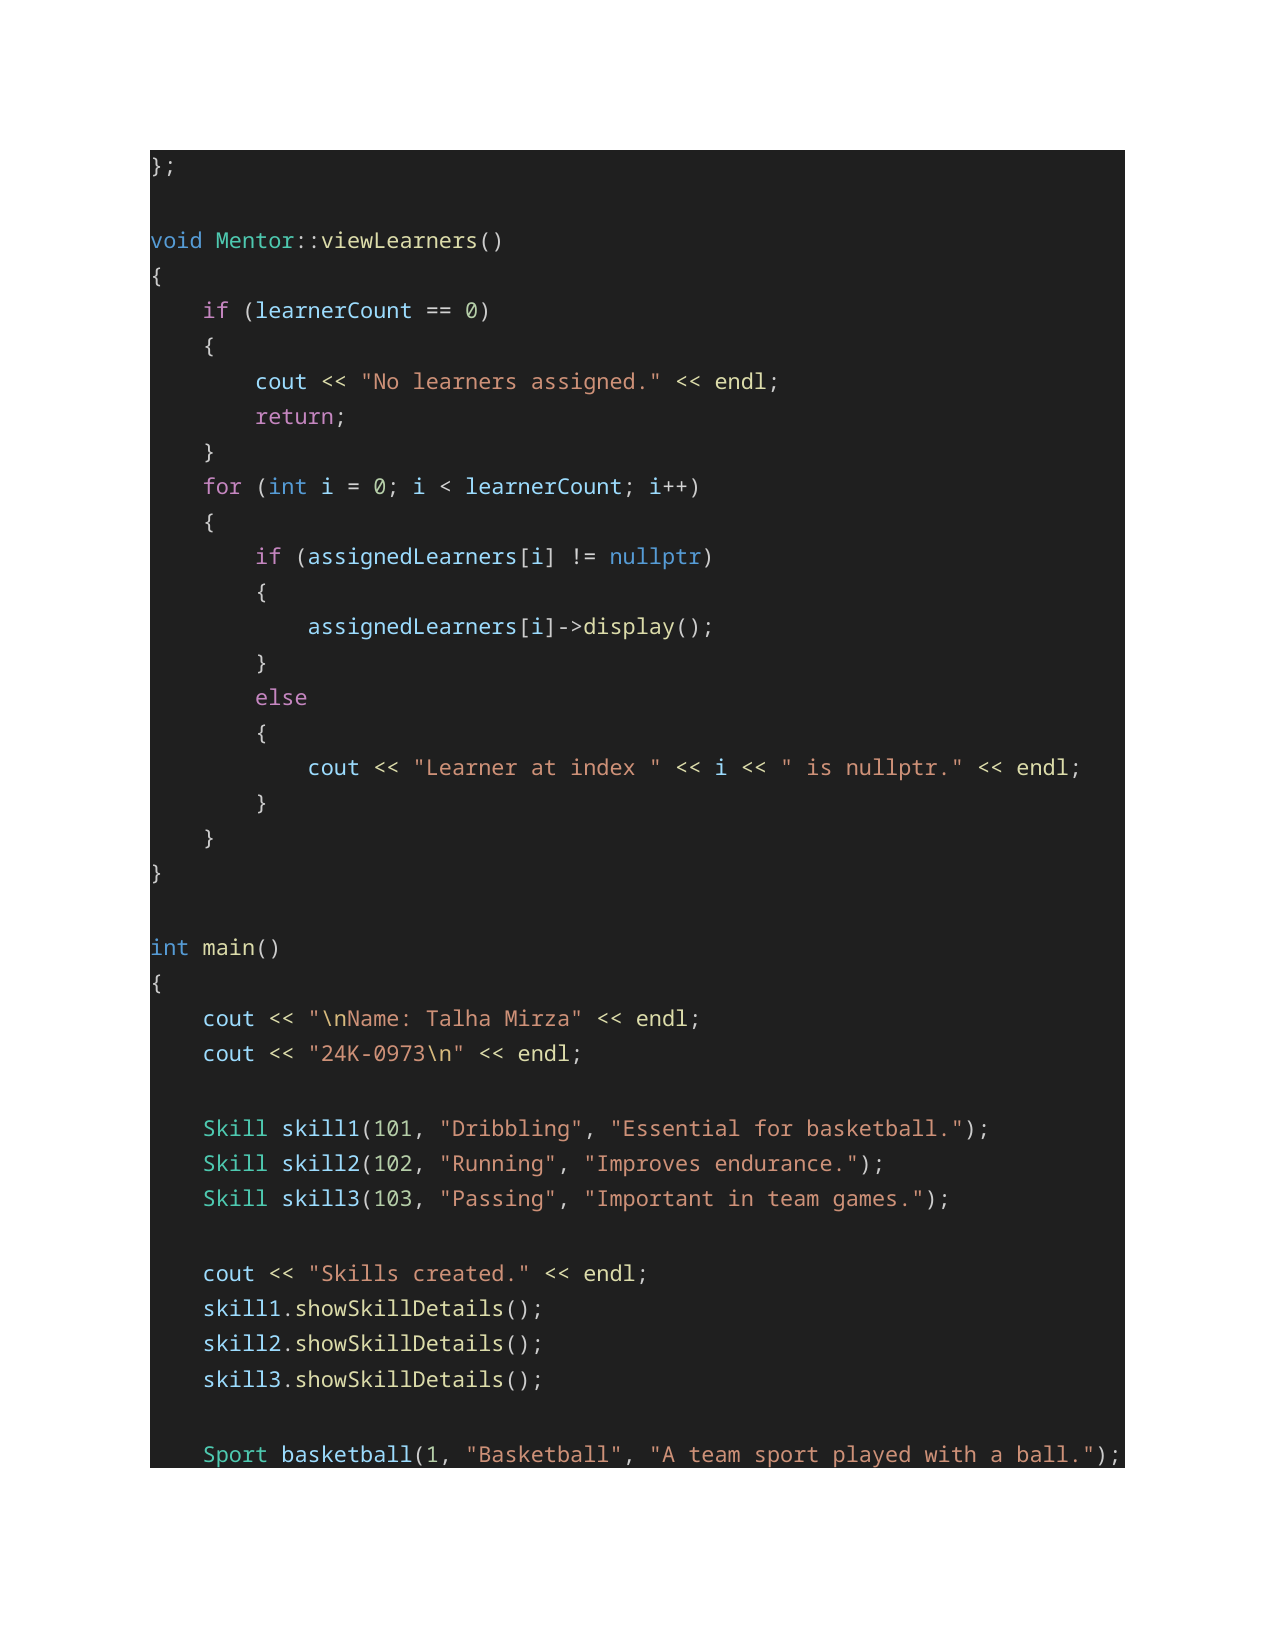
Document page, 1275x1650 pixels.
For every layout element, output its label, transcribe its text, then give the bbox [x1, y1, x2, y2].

text Skill skill2(102, "Running", "Improves endurance."); [150, 1148, 1125, 1178]
text }; [150, 150, 1125, 180]
text { [150, 967, 1125, 997]
text return; [150, 401, 1125, 431]
text cout << "Skills created." << endl; [150, 1258, 1125, 1288]
text for (int i = 0; i < learnerCount; i++) [150, 471, 1125, 501]
text Skill skill1(101, "Dribbling", "Essential for basketball."); [150, 1113, 1125, 1143]
text skill3.showSkillDetails(); [150, 1363, 1125, 1393]
text cout << "No learners assigned." << endl; [150, 366, 1125, 395]
text Sport basketball(1, "Basketball", "A team sport played with a ball."); [150, 1439, 1125, 1468]
text { [150, 331, 1125, 360]
text skill1.showSkillDetails(); [150, 1293, 1125, 1323]
text { [150, 717, 1125, 746]
text { [150, 260, 1125, 290]
text skill2.showSkillDetails(); [150, 1328, 1125, 1358]
text { [150, 576, 1125, 606]
text int main() [150, 932, 1125, 962]
text if (learnerCount == 0) [150, 295, 1125, 325]
text assignedLearners[i]->display(); [150, 611, 1125, 641]
text void Mentor::viewLearners() [150, 225, 1125, 255]
text cout << "Learner at index " << i << " is nullptr." << endl; [150, 752, 1125, 782]
text else [150, 682, 1125, 711]
text } [150, 857, 1125, 887]
text if (assignedLearners[i] != nullptr) [150, 541, 1125, 571]
text cout << "24K-0973\n" << endl; [150, 1038, 1125, 1067]
text cout << "\nName: Talha Mirza" << endl; [150, 1002, 1125, 1032]
text } [150, 436, 1125, 466]
text } [150, 822, 1125, 852]
text } [150, 646, 1125, 676]
text Skill skill3(103, "Passing", "Important in team games."); [150, 1183, 1125, 1213]
text { [150, 506, 1125, 536]
text } [150, 787, 1125, 817]
